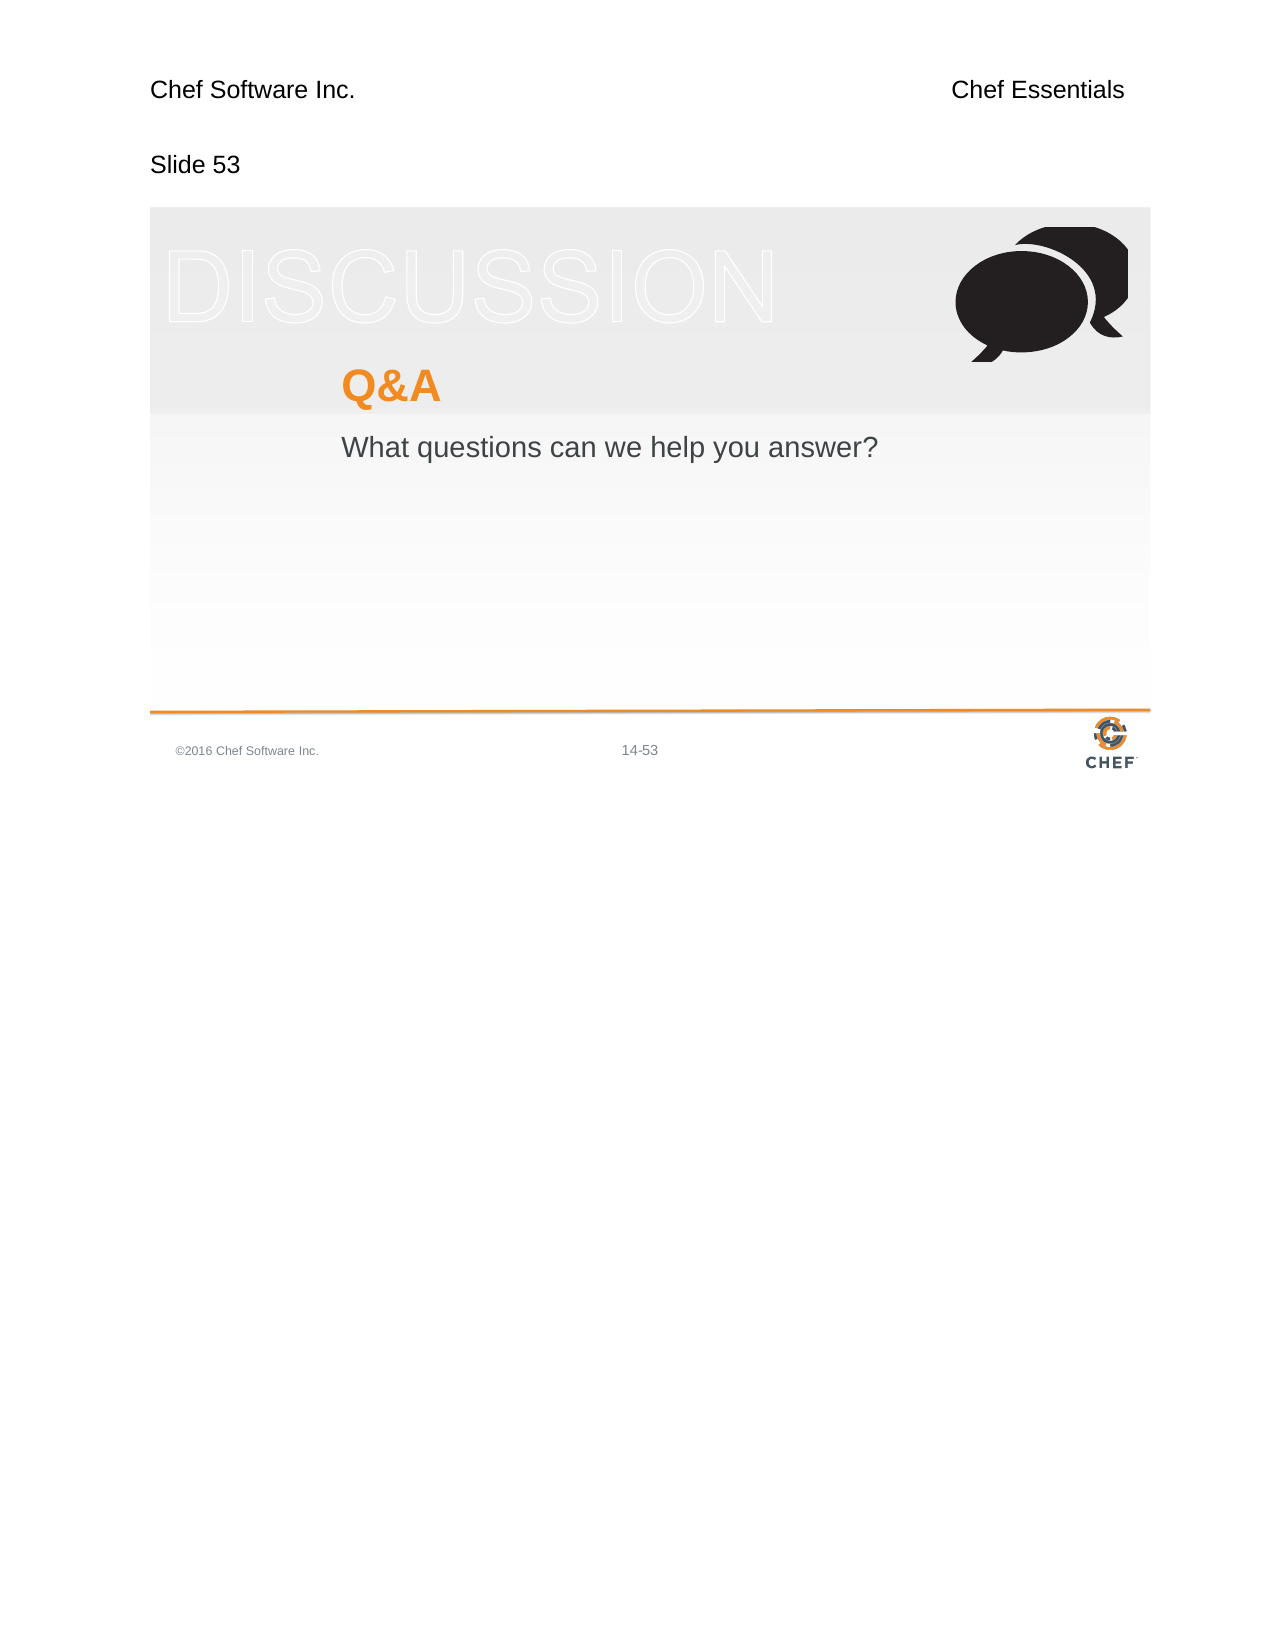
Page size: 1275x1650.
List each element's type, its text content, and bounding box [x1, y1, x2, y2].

text Slide 53 [150, 150, 1125, 179]
